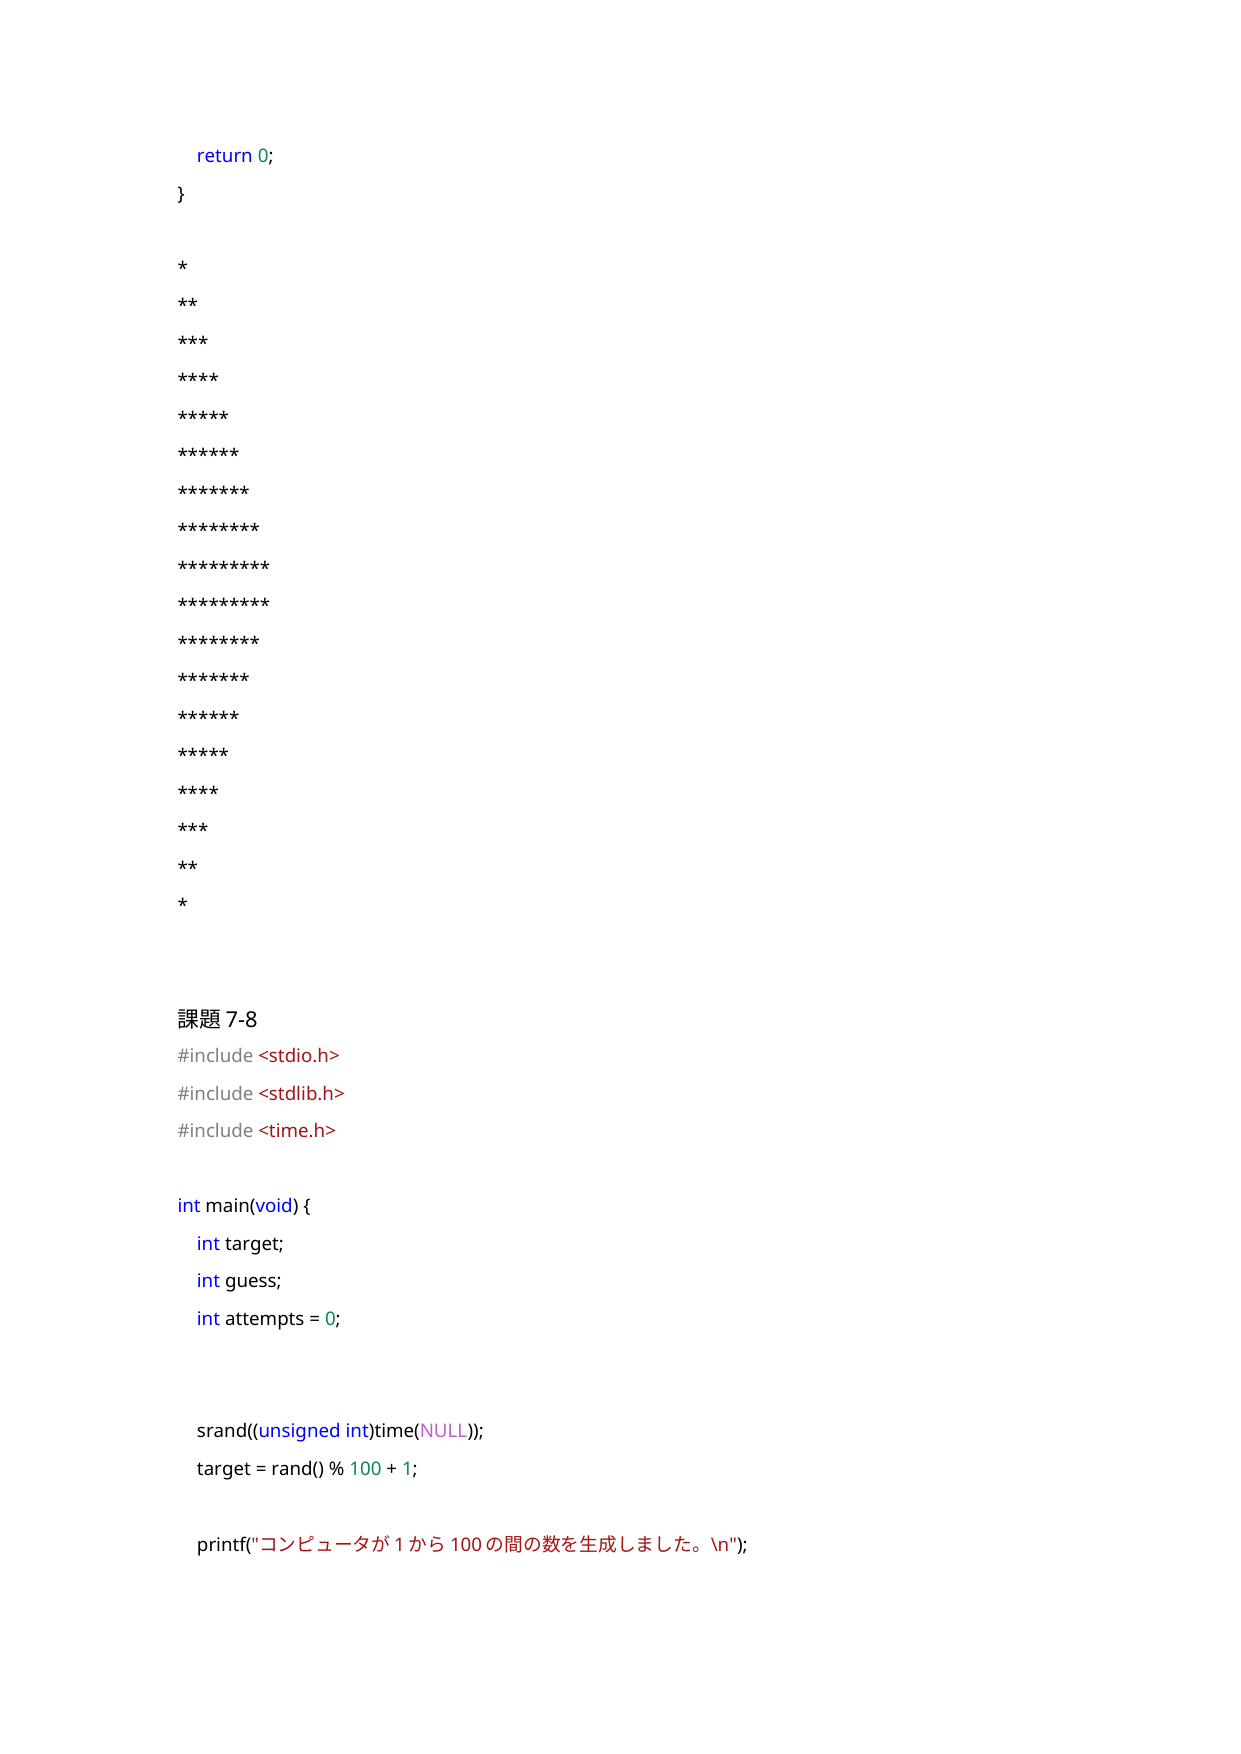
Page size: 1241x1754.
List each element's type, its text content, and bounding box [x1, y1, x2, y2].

text 課題7-8 [177, 999, 1063, 1037]
text ********* [177, 587, 1063, 624]
text ** [177, 287, 1063, 324]
text * [177, 249, 1063, 287]
text ***** [177, 737, 1063, 774]
text ******* [177, 474, 1063, 512]
text } [177, 174, 1063, 212]
text printf("コンピュータが1から100の間の数を生成しました。\n"); [177, 1524, 1063, 1562]
text int target; [177, 1224, 1063, 1262]
text #include <stdio.h> [177, 1037, 1063, 1074]
text ********* [177, 549, 1063, 587]
text #include <time.h> [177, 1112, 1063, 1149]
text int guess; [177, 1262, 1063, 1299]
text #include <stdlib.h> [177, 1074, 1063, 1112]
text ***** [177, 399, 1063, 437]
text ****** [177, 437, 1063, 474]
text ******* [177, 662, 1063, 699]
text int attempts = 0; [177, 1299, 1063, 1337]
text **** [177, 362, 1063, 399]
text *** [177, 812, 1063, 849]
text * [177, 887, 1063, 924]
text ******** [177, 512, 1063, 549]
text **** [177, 774, 1063, 812]
text return 0; [177, 137, 1063, 174]
text srand((unsigned int)time(NULL)); [177, 1412, 1063, 1449]
text ******** [177, 624, 1063, 662]
text target = rand() % 100 + 1; [177, 1449, 1063, 1487]
text *** [177, 324, 1063, 362]
text ** [177, 849, 1063, 887]
text int main(void) { [177, 1187, 1063, 1224]
text ****** [177, 699, 1063, 737]
